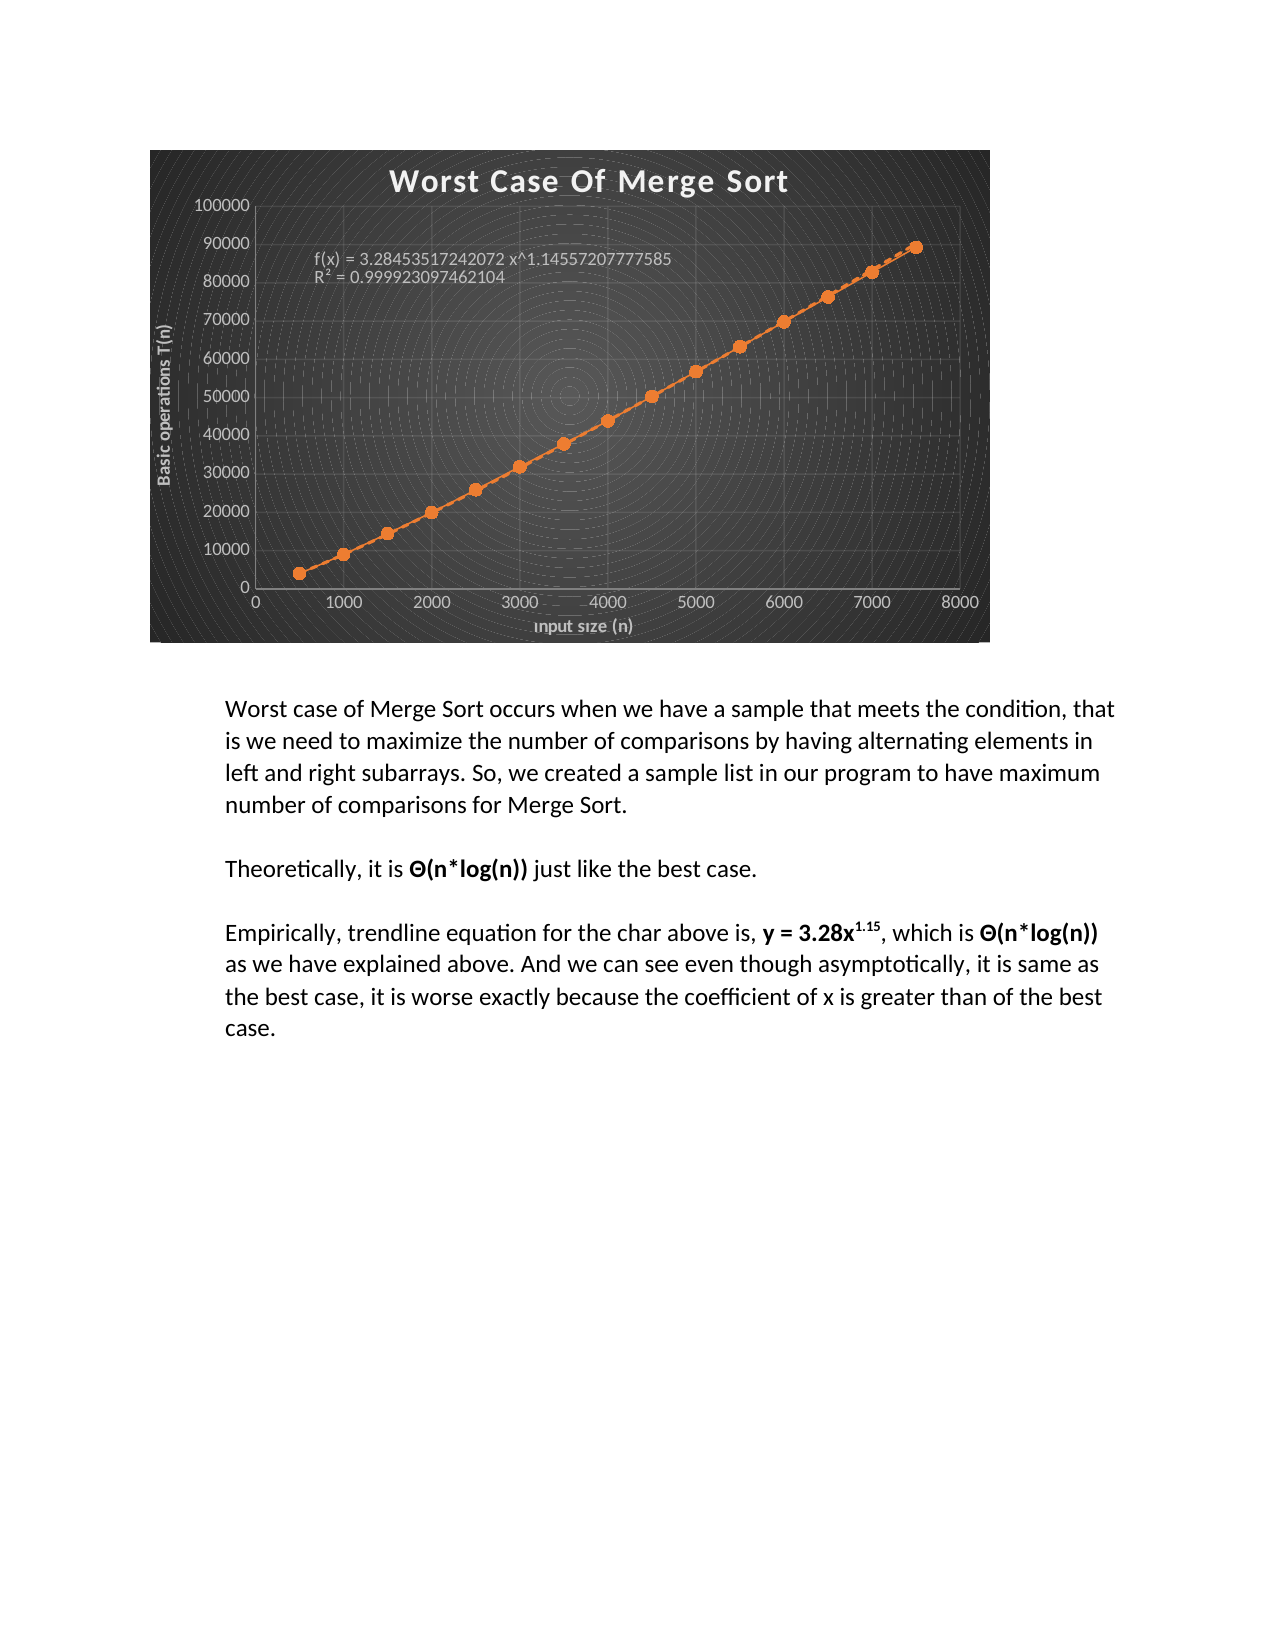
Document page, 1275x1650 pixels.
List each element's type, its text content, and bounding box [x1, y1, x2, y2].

list Theoretically, it is Θ(n*log(n)) just like the best case. [225, 853, 1125, 883]
list Worst case of Merge Sort occurs when we have a sample that meets the condition, that is we need to maximize the number of comparisons by having alternating elements in left and right subarrays. So, we created a sample list in our program to have maximum number of comparisons for Merge Sort. [225, 693, 1125, 819]
list Empirically, trendline equation for the char above is, y = 3.28x1.15, which is Θ(n*log(n)) as we have explained above. And we can see even though asymptotically, it is same as the best case, it is worse exactly because the coefficient of x is greater than of the best case. [225, 917, 1125, 1043]
